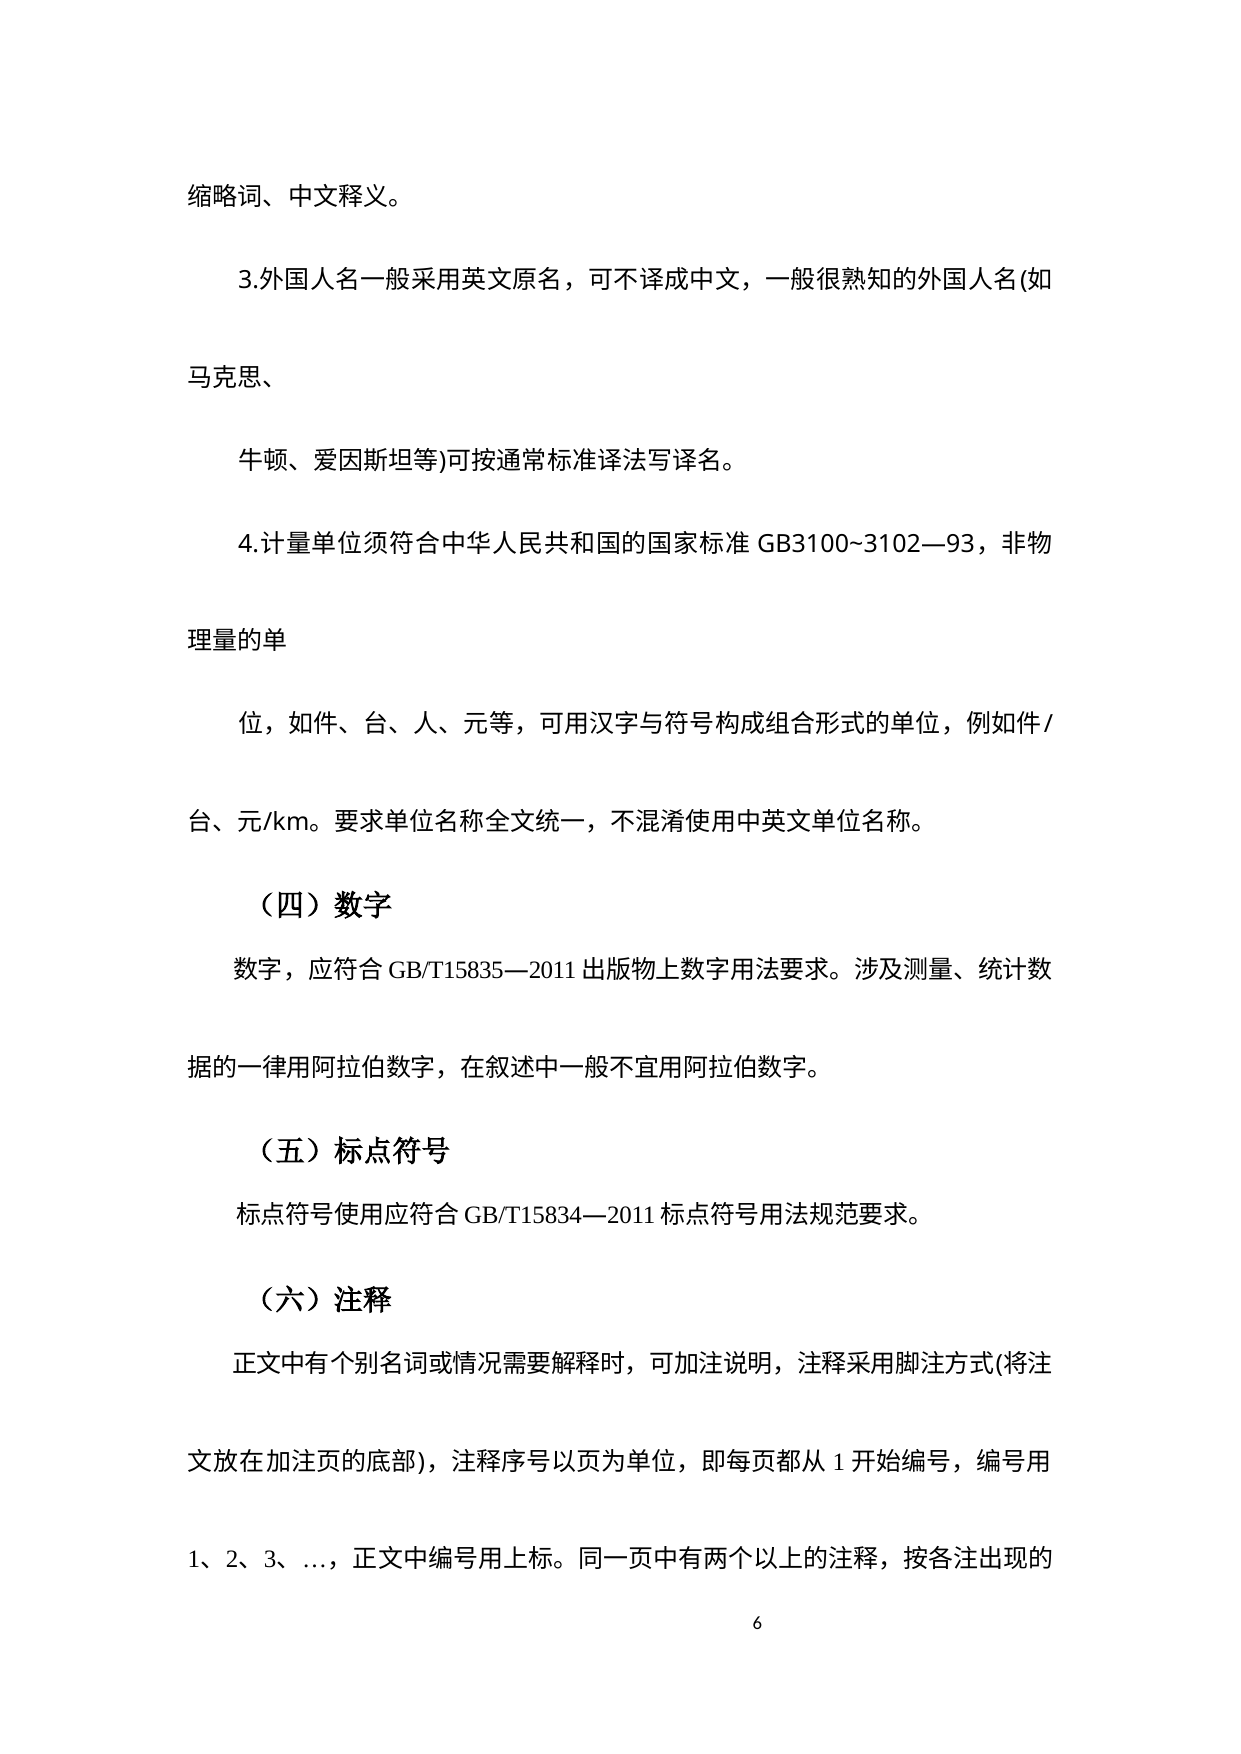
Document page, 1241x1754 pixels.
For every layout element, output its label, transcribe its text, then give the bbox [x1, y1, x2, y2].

text 牛顿、爱因斯坦等)可按通常标准译法写译名。 [187, 426, 1053, 491]
text 位，如件、台、人、元等，可用汉字与符号构成组合形式的单位，例如件/台、元/km。要求单位名称全文统一，不混淆使用中英文单位名称。 [187, 689, 1053, 852]
text （六）注释 [187, 1264, 1053, 1329]
text （五）标点符号 [187, 1116, 1053, 1181]
text 标点符号使用应符合GB/T15834—2011标点符号用法规范要求。 [187, 1181, 1053, 1246]
text 4.计量单位须符合中华人民共和国的国家标准GB3100~3102—93，非物理量的单 [187, 509, 1053, 671]
text 3.外国人名一般采用英文原名，可不译成中文，一般很熟知的外国人名(如马克思、 [187, 245, 1053, 408]
text （四）数字 [187, 870, 1053, 935]
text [187, 162, 1053, 227]
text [187, 1329, 1053, 1589]
text 数字，应符合GB/T15835—2011出版物上数字用法要求。涉及测量、统计数据的一律用阿拉伯数字，在叙述中一般不宜用阿拉伯数字。 [187, 935, 1053, 1098]
